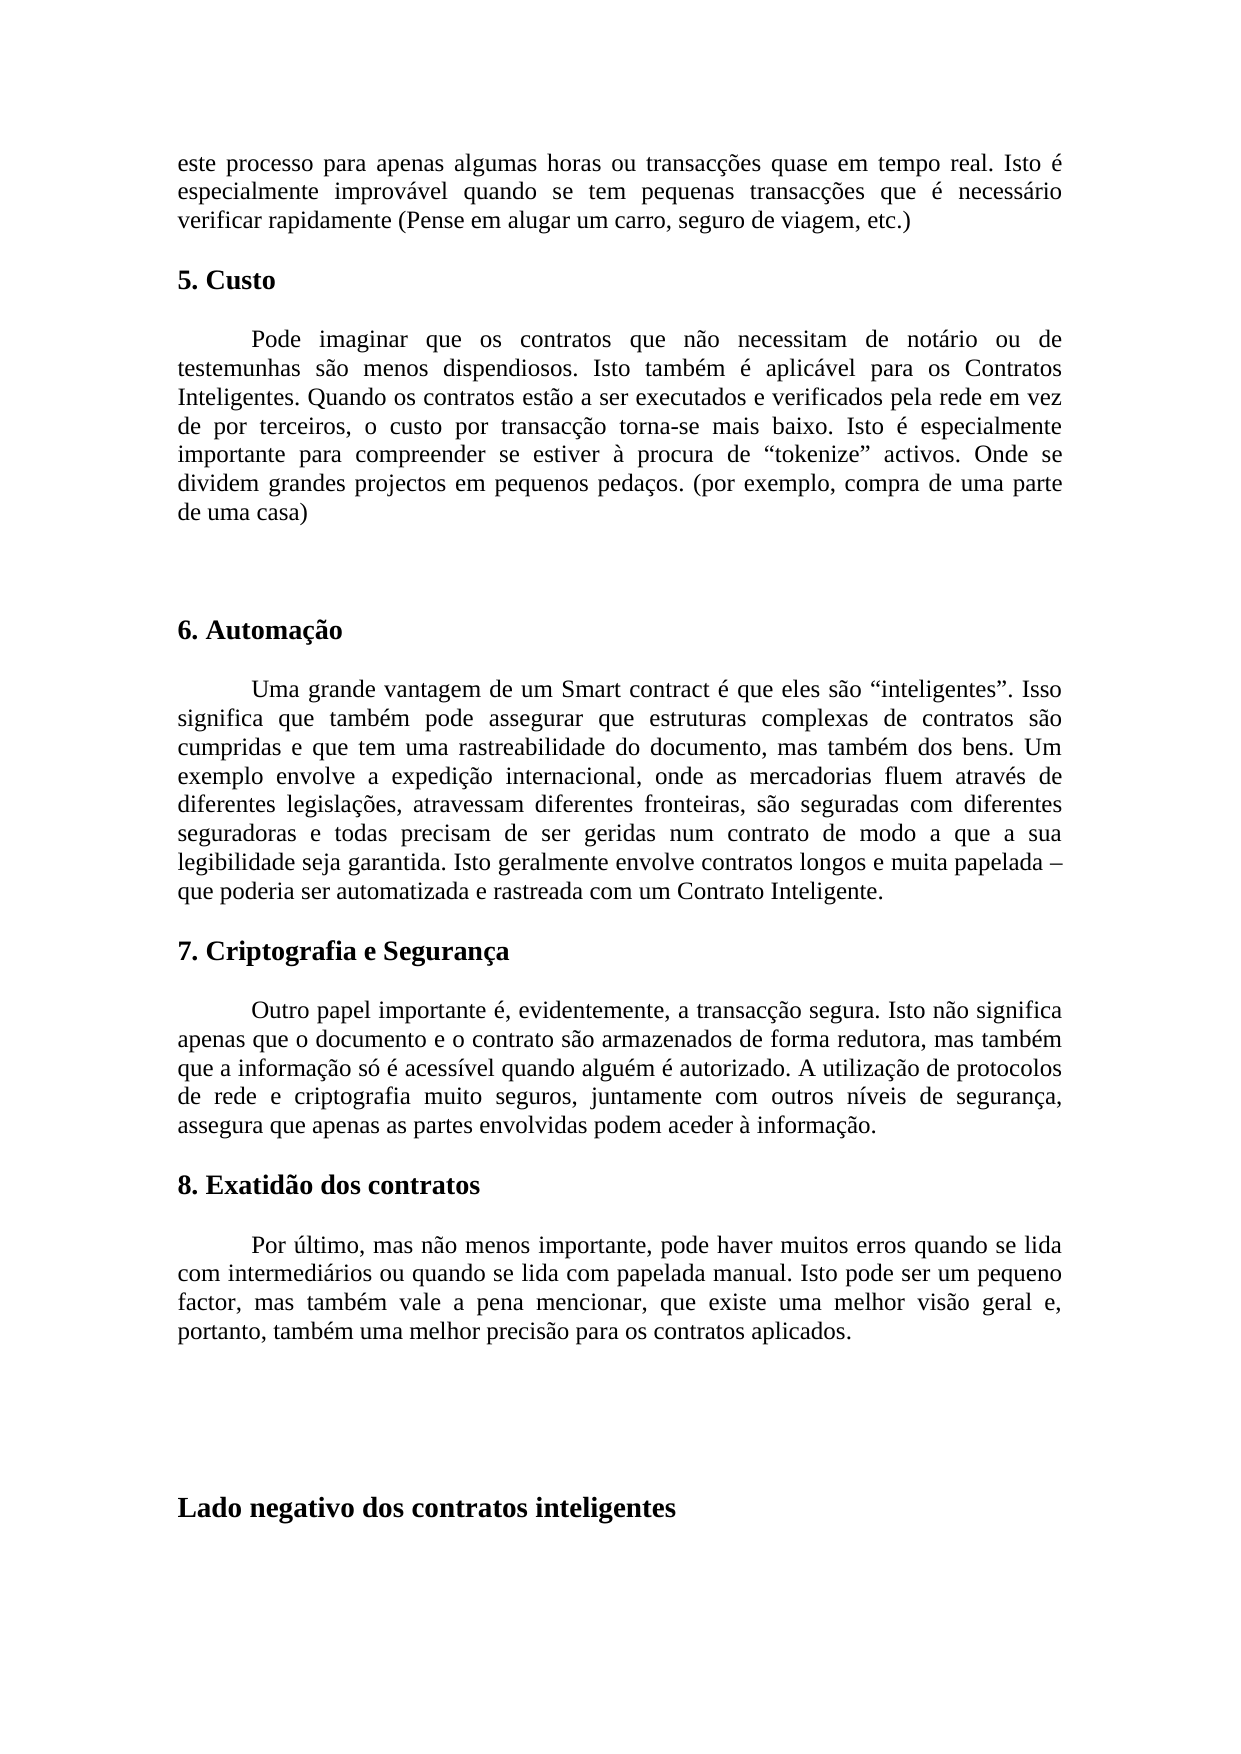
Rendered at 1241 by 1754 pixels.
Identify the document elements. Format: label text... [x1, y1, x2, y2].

text Pode imaginar que os contratos que não necessitam de notário ou de testemunhas são menos dispendiosos. Isto também é aplicável para os Contratos Inteligentes. Quando os contratos estão a ser executados e verificados pela rede em vez de por terceiros, o custo por transacção torna-se mais baixo. Isto é especialmente importante para compreender se estiver à procura de “tokenize” activos. Onde se dividem grandes projectos em pequenos pedaços. (por exemplo, compra de uma parte de uma casa) [177, 324, 1063, 526]
text Por último, mas não menos importante, pode haver muitos erros quando se lida com intermediários ou quando se lida com papelada manual. Isto pode ser um pequeno factor, mas também vale a pena mencionar, que existe uma melhor visão geral e, portanto, também uma melhor precisão para os contratos aplicados. [177, 1230, 1063, 1345]
text 6. Automação [177, 613, 1063, 645]
text Lado negativo dos contratos inteligentes [177, 1490, 1063, 1523]
text 7. Criptografia e Segurança [177, 934, 1063, 966]
text Uma grande vantagem de um Smart contract é que eles são “inteligentes”. Isso significa que também pode assegurar que estruturas complexas de contratos são cumpridas e que tem uma rastreabilidade do documento, mas também dos bens. Um exemplo envolve a expedição internacional, onde as mercadorias fluem através de diferentes legislações, atravessam diferentes fronteiras, são seguradas com diferentes seguradoras e todas precisam de ser geridas num contrato de modo a que a sua legibilidade seja garantida. Isto geralmente envolve contratos longos e muita papelada – que poderia ser automatizada e rastreada com um Contrato Inteligente. [177, 674, 1063, 904]
text 5. Custo [177, 263, 1063, 295]
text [177, 148, 1063, 234]
text 8. Exatidão dos contratos [177, 1168, 1063, 1201]
text Outro papel importante é, evidentemente, a transacção segura. Isto não significa apenas que o documento e o contrato são armazenados de forma redutora, mas também que a informação só é acessível quando alguém é autorizado. A utilização de protocolos de rede e criptografia muito seguros, juntamente com outros níveis de segurança, assegura que apenas as partes envolvidas podem aceder à informação. [177, 995, 1063, 1139]
